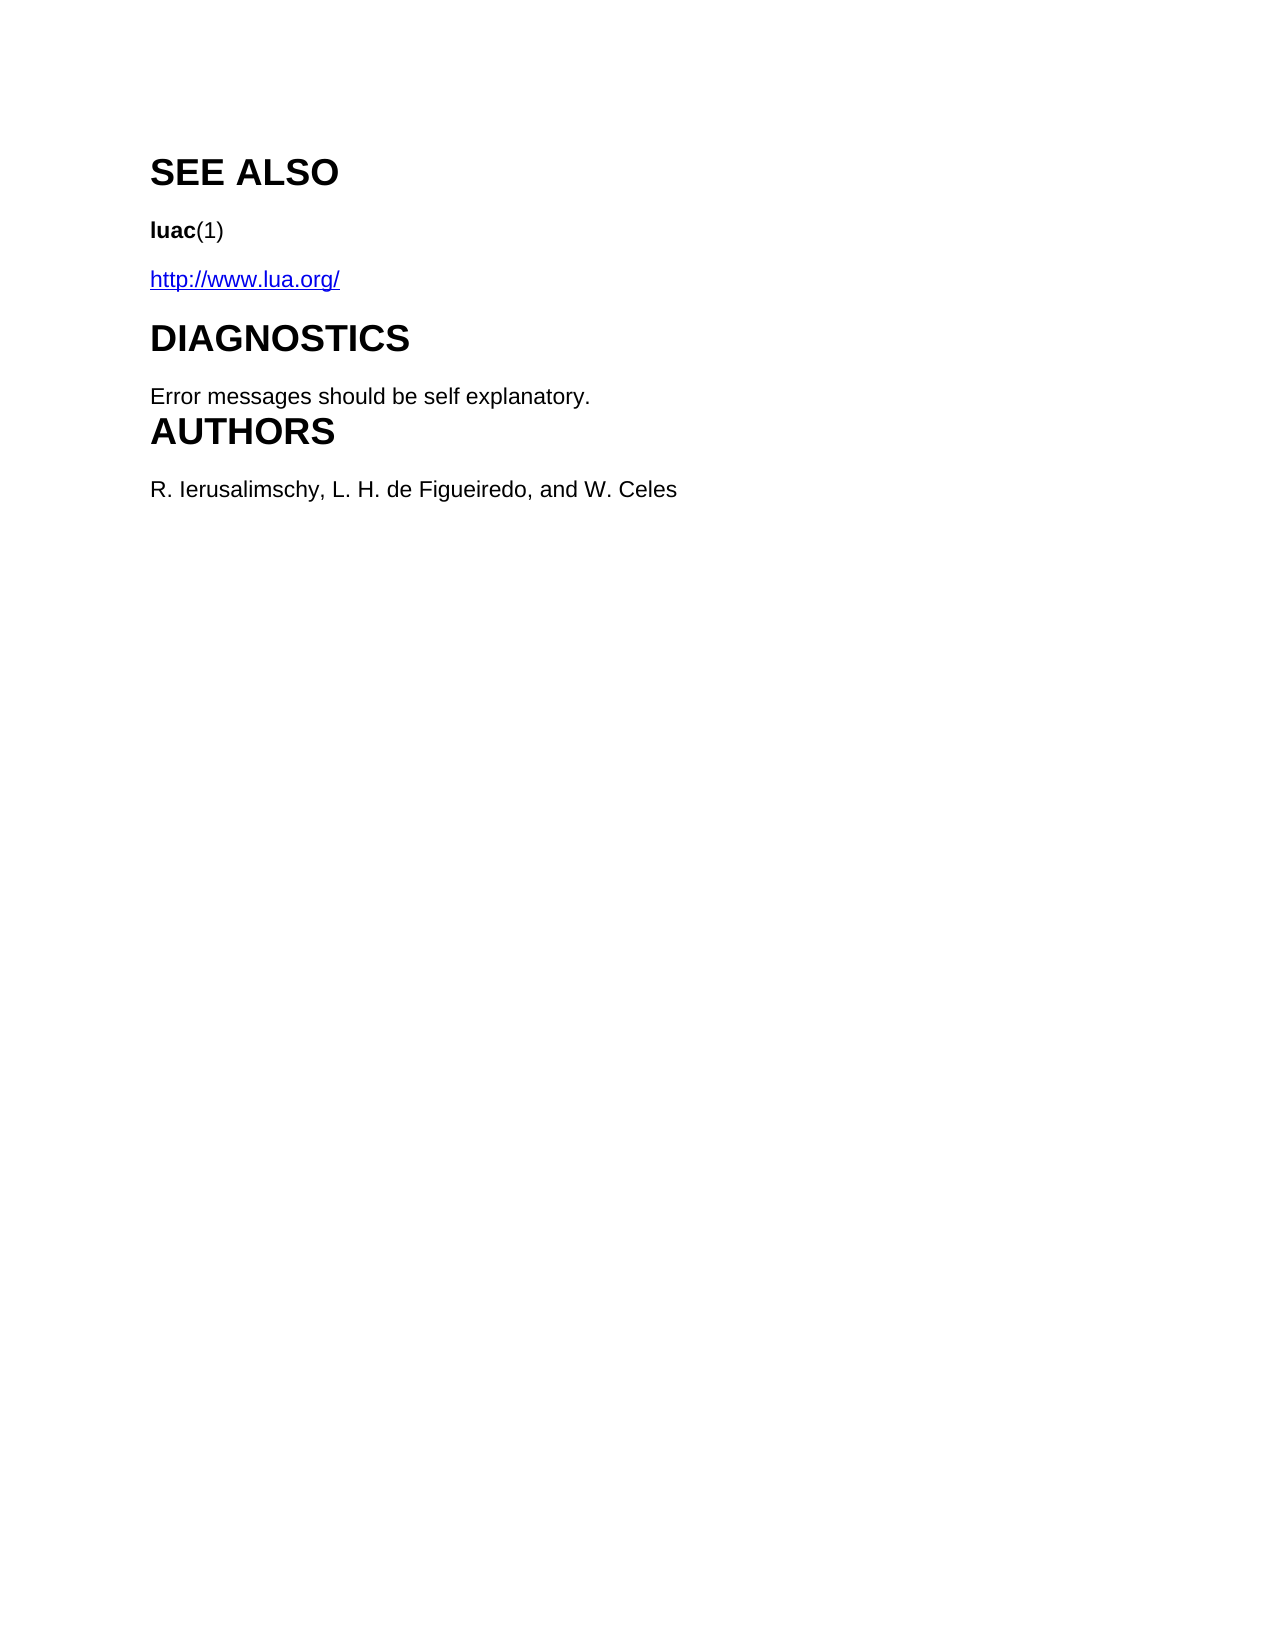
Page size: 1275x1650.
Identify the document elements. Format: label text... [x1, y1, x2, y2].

text R. Ierusalimschy, L. H. de Figueiredo, and W. Celes [150, 476, 1125, 502]
text Error messages should be self explanatory. [150, 383, 1125, 409]
text luac(1) [150, 217, 1125, 243]
subtitle AUTHORS [150, 409, 1125, 452]
subtitle SEE ALSO [150, 150, 1125, 193]
subtitle DIAGNOSTICS [150, 316, 1125, 359]
text http://www.lua.org/ [150, 266, 1125, 293]
